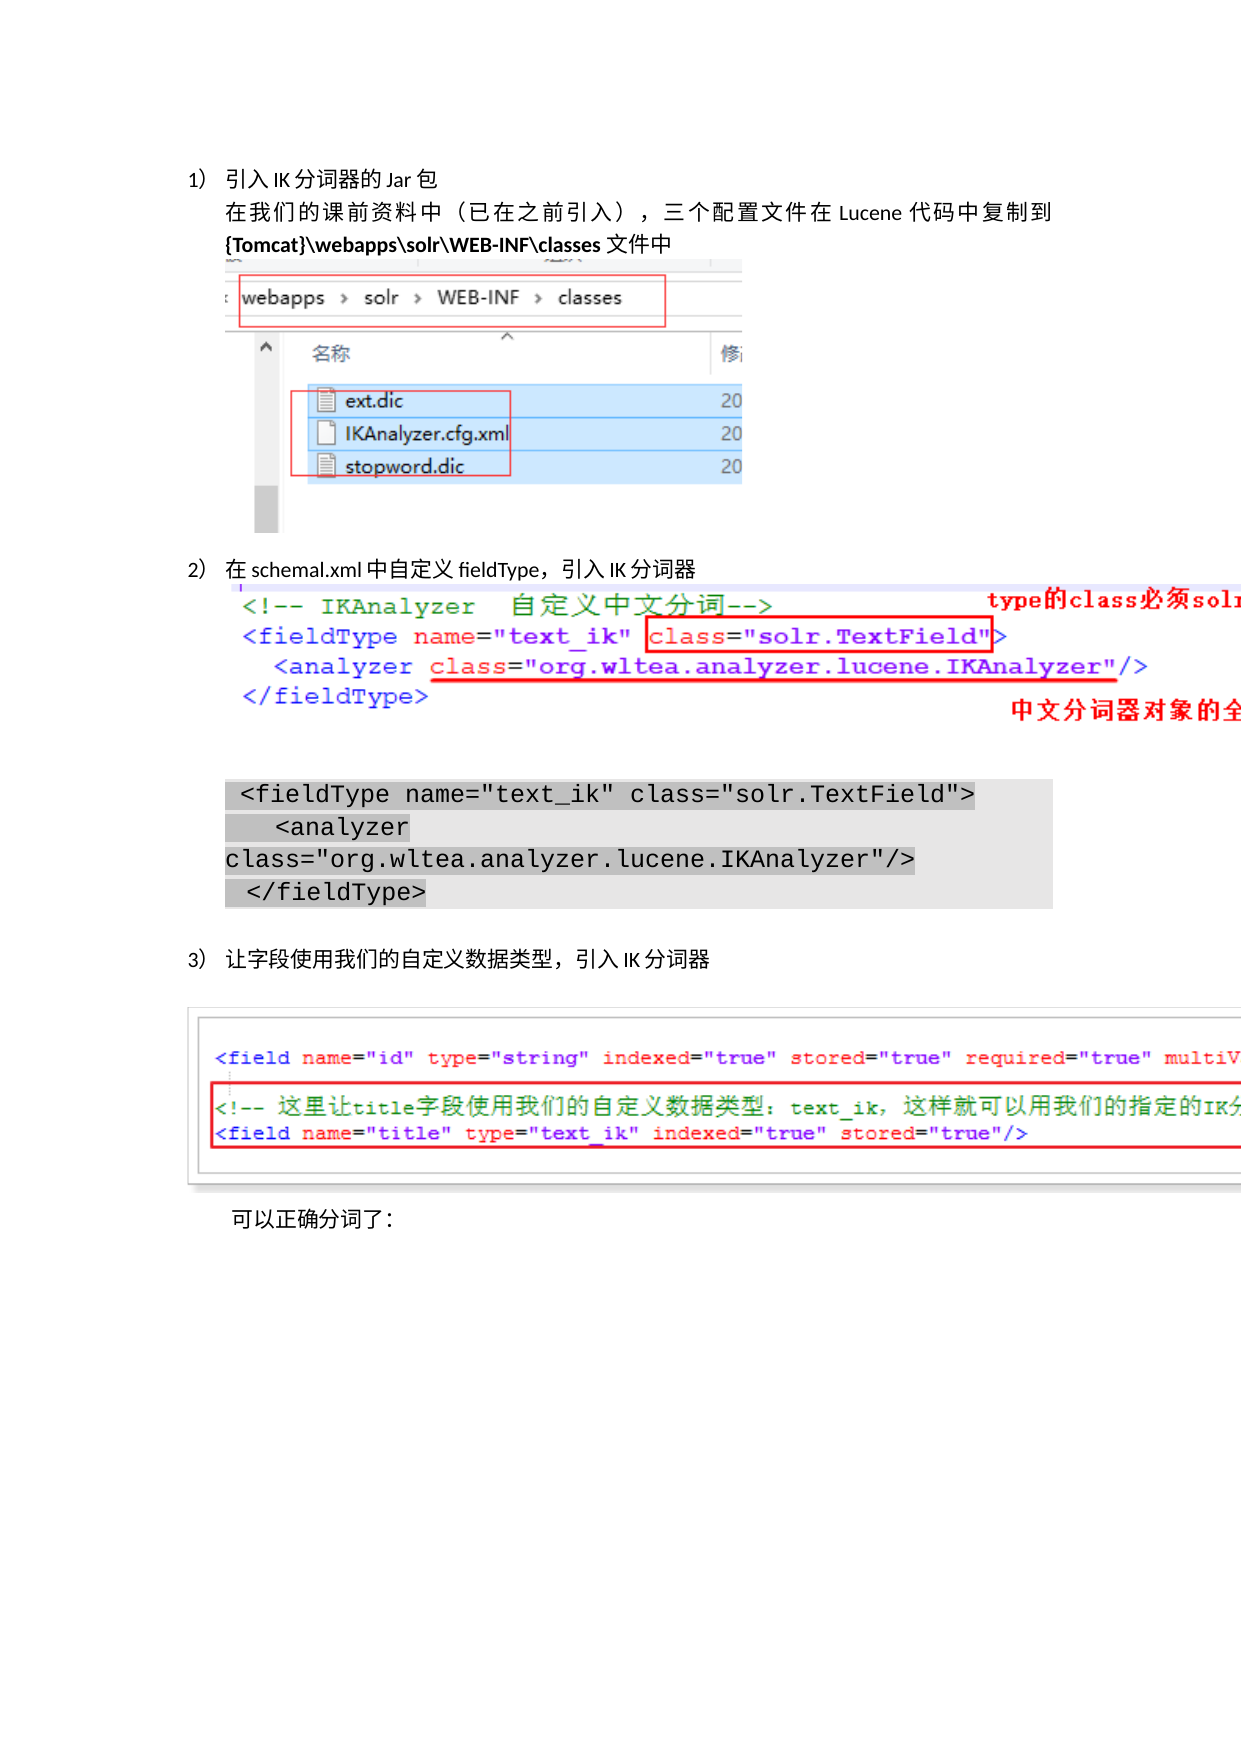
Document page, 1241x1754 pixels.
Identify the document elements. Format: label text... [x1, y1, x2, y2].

picture [225, 259, 743, 533]
picture [187, 1007, 1241, 1193]
text <fieldType name="text_ik" class="solr.TextField"> [225, 779, 1053, 812]
text 在我们的课前资料中（已在之前引入），三个配置文件在Lucene代码中复制到 {Tomcat}\webapps\solr\WEB-INF\classes 文件中 [225, 194, 1053, 259]
picture [231, 584, 1241, 740]
text <analyzer class="org.wltea.analyzer.lucene.IKAnalyzer"/> [225, 812, 1053, 877]
list 让字段使用我们的自定义数据类型，引入IK分词器 [187, 942, 1053, 974]
list 在schemal.xml中自定义fieldType，引入IK分词器 [187, 552, 1053, 584]
list 引入IK分词器的Jar包 [187, 162, 1053, 194]
text </fieldType> [225, 877, 1053, 909]
text 可以正确分词了： [187, 1202, 1053, 1234]
